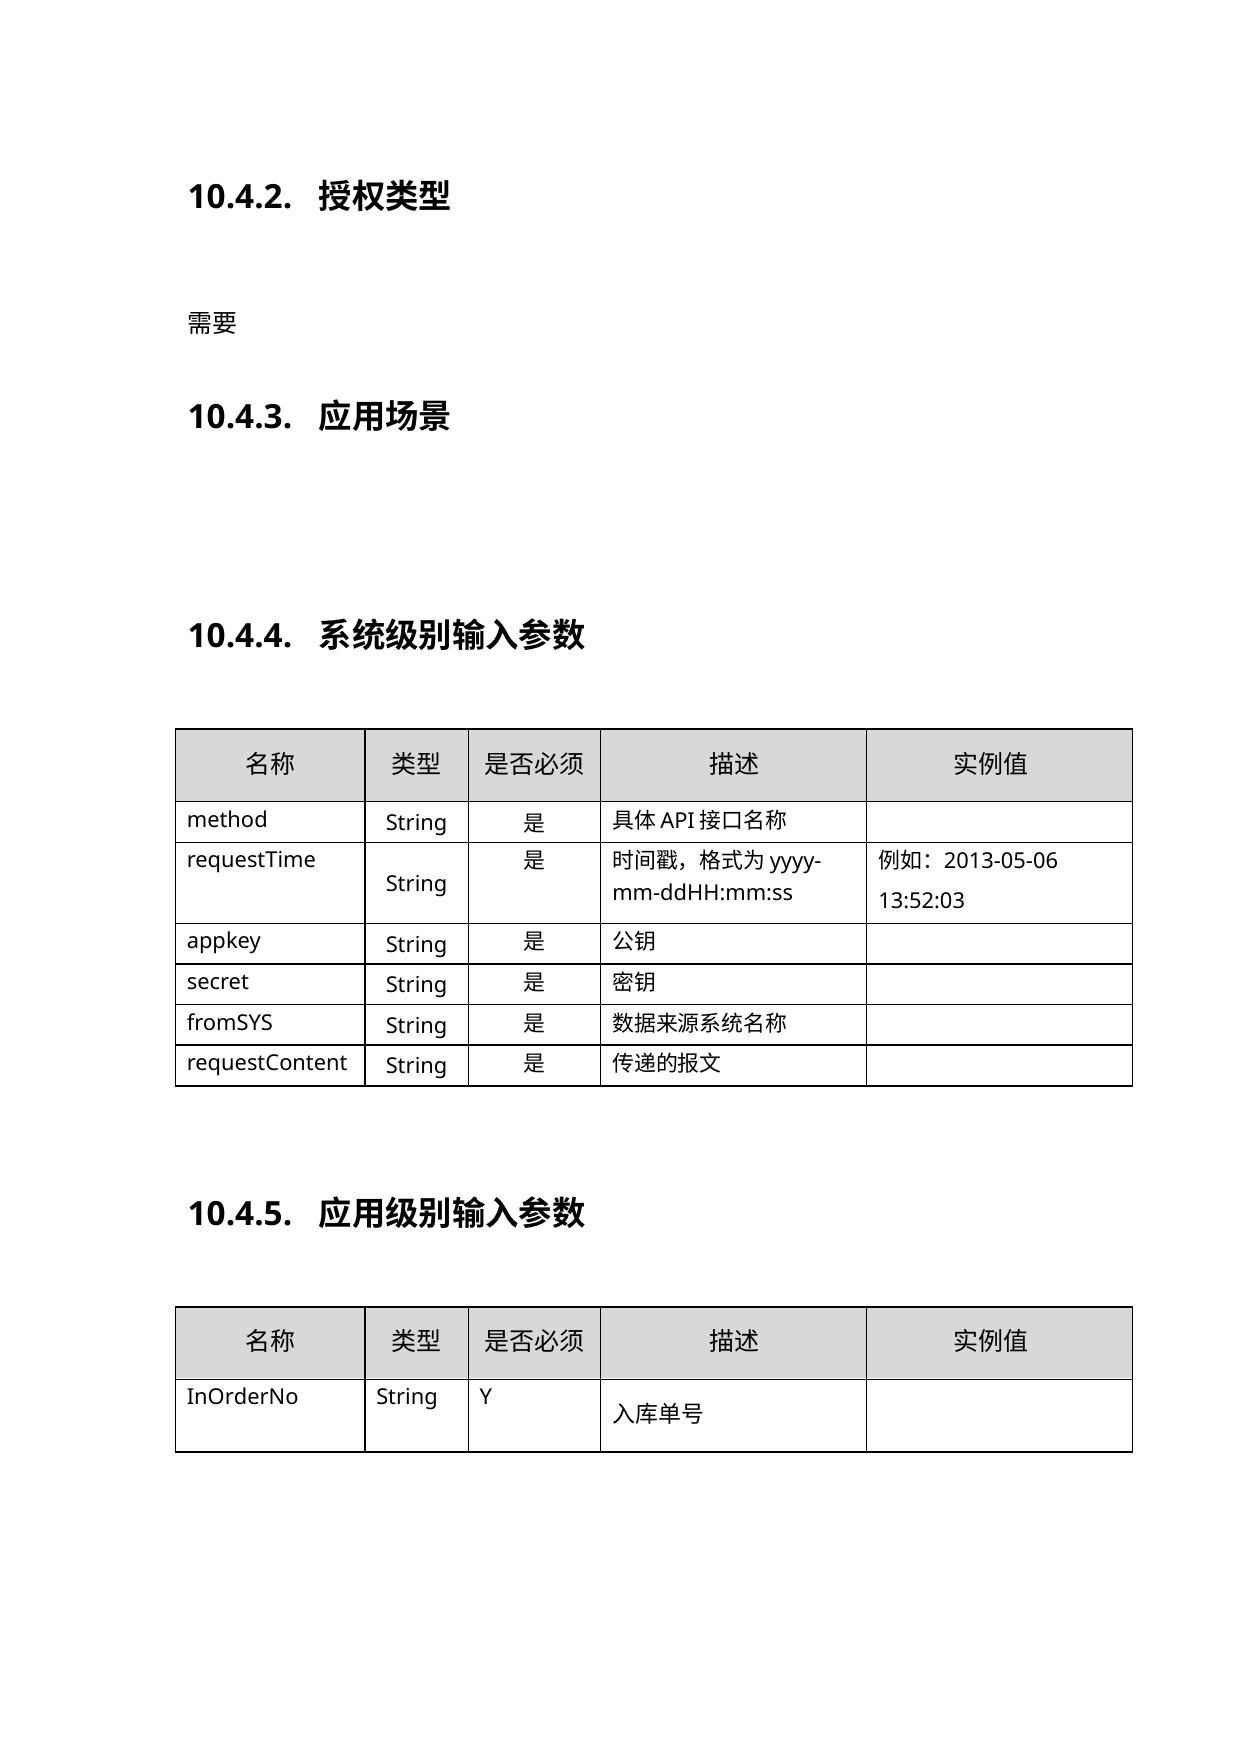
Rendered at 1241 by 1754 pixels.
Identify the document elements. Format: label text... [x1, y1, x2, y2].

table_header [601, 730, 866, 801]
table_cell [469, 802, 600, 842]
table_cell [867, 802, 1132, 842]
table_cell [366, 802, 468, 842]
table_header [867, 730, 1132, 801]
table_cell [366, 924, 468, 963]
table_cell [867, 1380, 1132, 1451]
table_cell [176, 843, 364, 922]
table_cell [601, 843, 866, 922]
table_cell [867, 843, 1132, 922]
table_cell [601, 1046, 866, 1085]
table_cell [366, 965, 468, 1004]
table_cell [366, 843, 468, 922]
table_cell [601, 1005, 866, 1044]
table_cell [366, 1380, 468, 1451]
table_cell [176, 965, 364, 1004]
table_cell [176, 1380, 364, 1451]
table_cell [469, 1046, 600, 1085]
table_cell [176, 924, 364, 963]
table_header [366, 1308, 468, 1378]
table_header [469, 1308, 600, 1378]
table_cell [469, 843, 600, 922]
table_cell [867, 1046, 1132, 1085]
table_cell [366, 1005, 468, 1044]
subtitle 系统级别输入参数 [187, 601, 1053, 666]
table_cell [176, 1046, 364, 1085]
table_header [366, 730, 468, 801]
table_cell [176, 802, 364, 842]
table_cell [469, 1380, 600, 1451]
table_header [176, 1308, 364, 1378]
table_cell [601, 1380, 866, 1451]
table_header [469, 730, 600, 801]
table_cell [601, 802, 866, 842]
subtitle 应用场景 [187, 381, 1053, 446]
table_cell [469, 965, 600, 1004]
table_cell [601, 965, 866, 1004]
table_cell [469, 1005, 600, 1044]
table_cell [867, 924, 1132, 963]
subtitle 应用级别输入参数 [187, 1178, 1053, 1243]
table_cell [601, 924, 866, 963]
text 需要 [187, 289, 1053, 354]
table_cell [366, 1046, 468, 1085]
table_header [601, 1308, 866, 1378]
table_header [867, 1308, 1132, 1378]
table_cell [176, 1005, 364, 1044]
subtitle 授权类型 [187, 162, 1053, 227]
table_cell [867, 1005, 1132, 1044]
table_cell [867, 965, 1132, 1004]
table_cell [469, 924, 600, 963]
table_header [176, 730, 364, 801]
